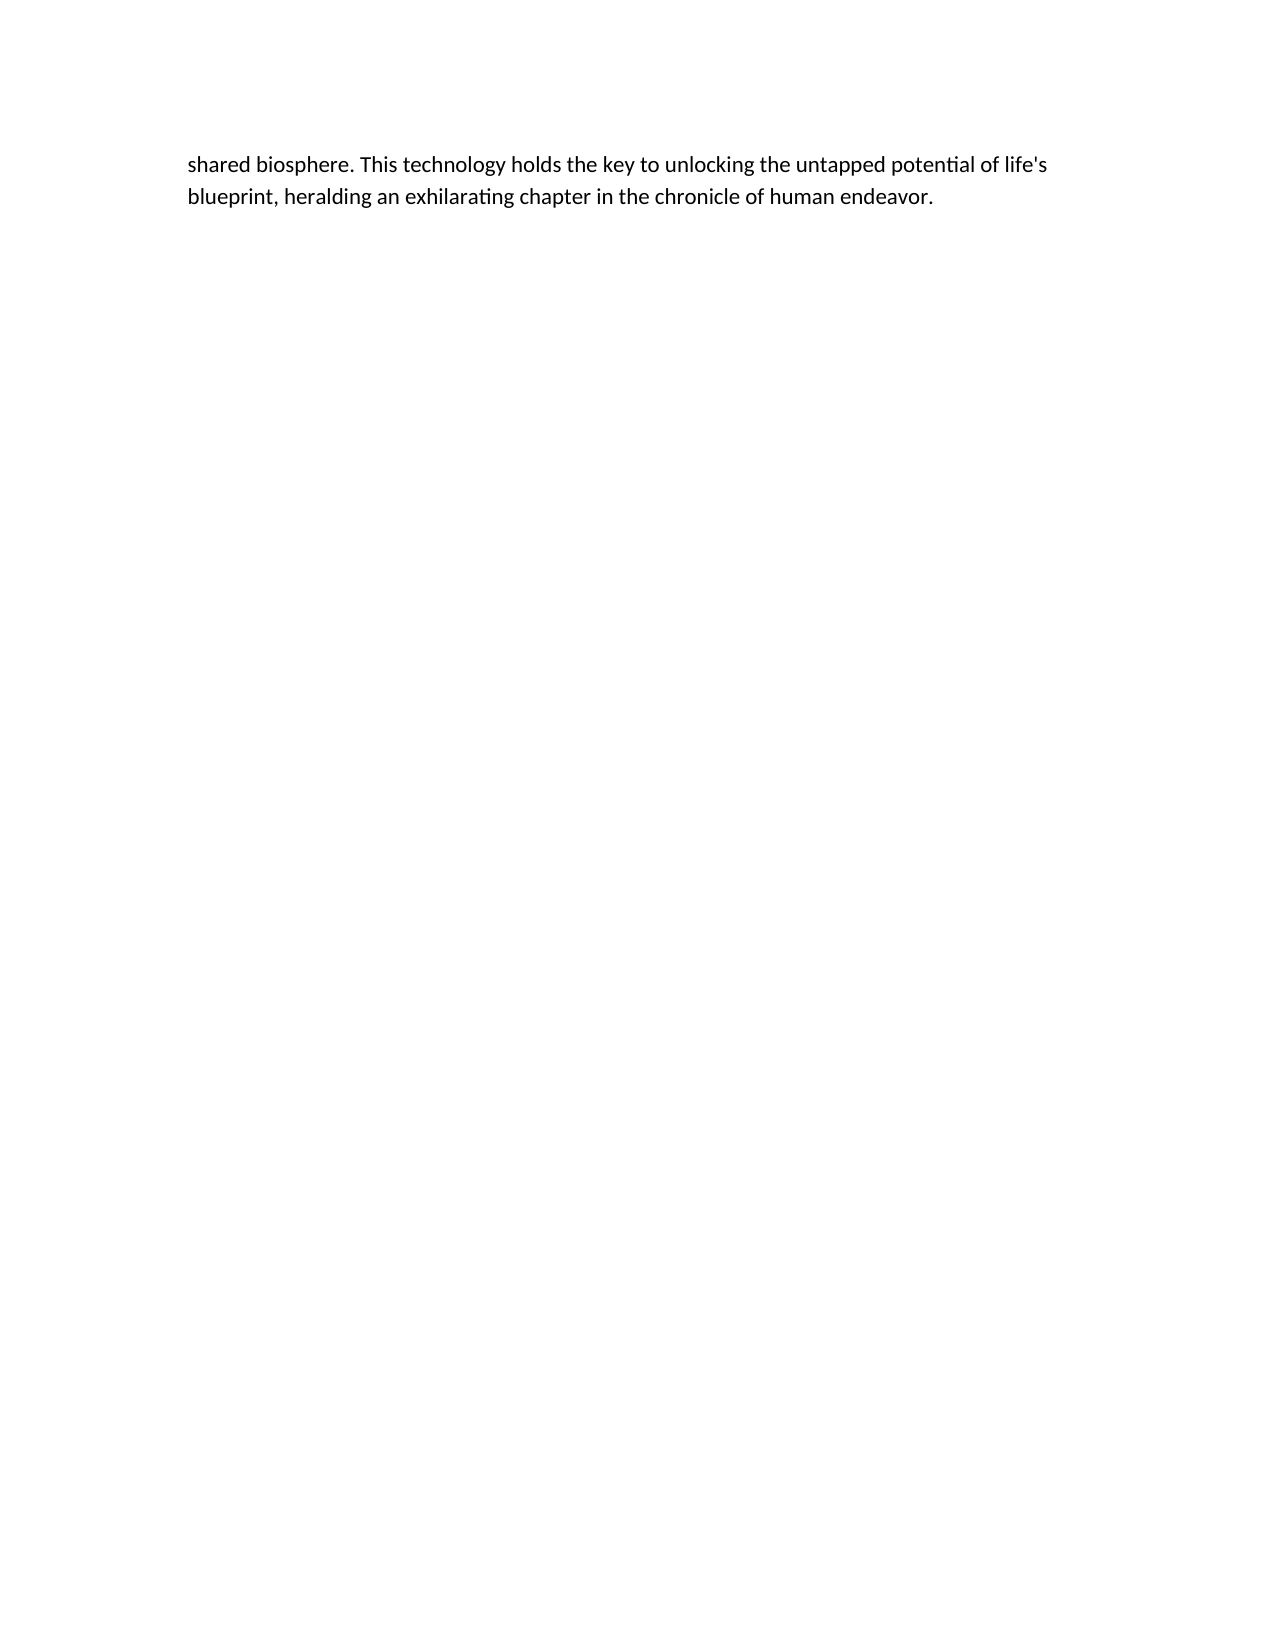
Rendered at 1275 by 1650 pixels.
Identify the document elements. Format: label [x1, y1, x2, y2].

text [187, 150, 1087, 210]
